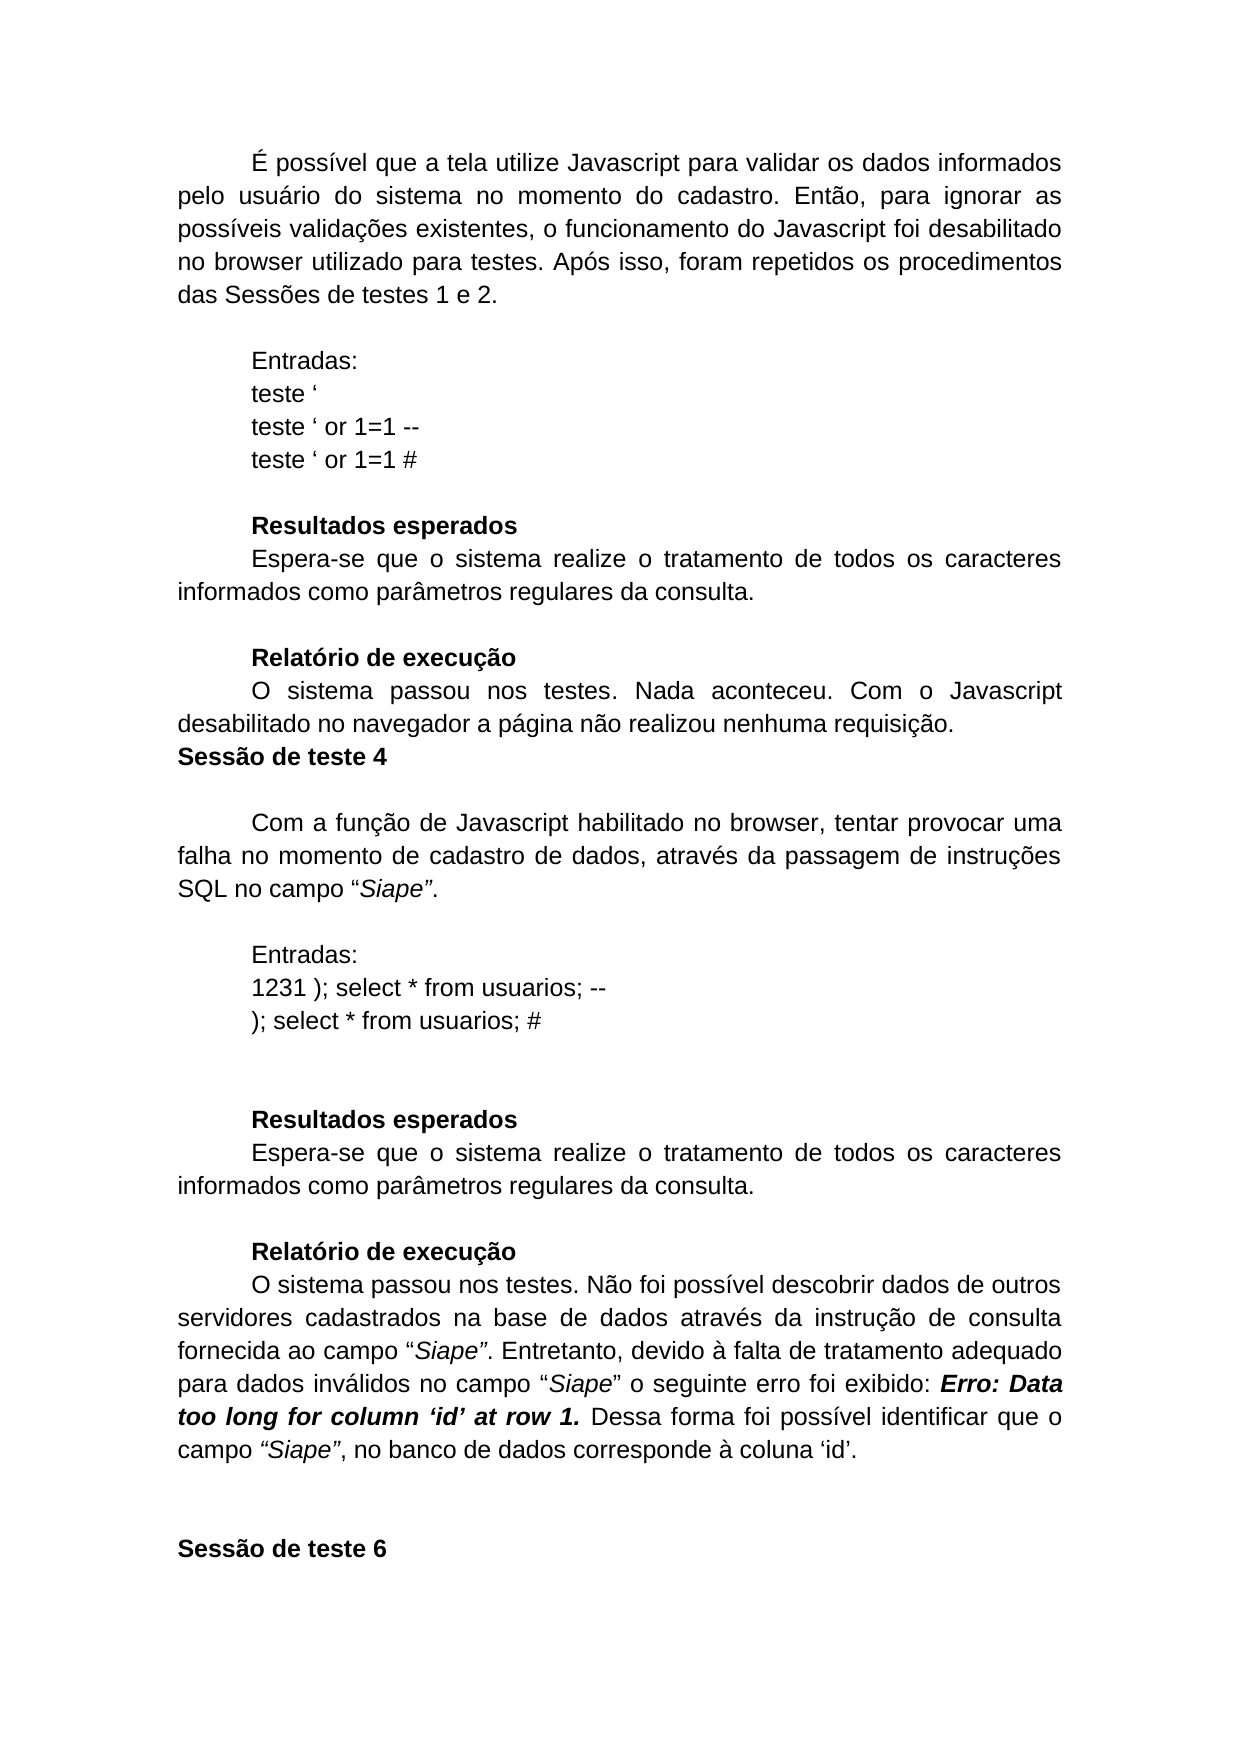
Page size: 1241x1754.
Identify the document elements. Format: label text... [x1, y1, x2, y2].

text teste ‘ or 1=1 -- [177, 412, 1063, 441]
text teste ‘ [177, 379, 1063, 407]
text ); select * from usuarios; # [177, 1006, 1063, 1035]
text O sistema passou nos testes. Nada aconteceu. Com o Javascript desabilitado no navegador a página não realizou nenhuma requisição. [177, 676, 1063, 738]
text Espera-se que o sistema realize o tratamento de todos os caracteres informados como parâmetros regulares da consulta. [177, 1138, 1063, 1200]
text É possível que a tela utilize Javascript para validar os dados informados pelo usuário do sistema no momento do cadastro. Então, para ignorar as possíveis validações existentes, o funcionamento do Javascript foi desabilitado no browser utilizado para testes. Após isso, foram repetidos os procedimentos das Sessões de testes 1 e 2. [177, 148, 1063, 308]
text Sessão de teste 6 [177, 1534, 1063, 1563]
text Entradas: [177, 940, 1063, 969]
text 1231 ); select * from usuarios; -- [177, 973, 1063, 1002]
text Sessão de teste 4 [177, 742, 1063, 771]
text Relatório de execução [177, 643, 1063, 672]
text Espera-se que o sistema realize o tratamento de todos os caracteres informados como parâmetros regulares da consulta. [177, 544, 1063, 606]
text Resultados esperados [177, 511, 1063, 539]
text teste ‘ or 1=1 # [177, 445, 1063, 473]
text Relatório de execução [177, 1237, 1063, 1266]
text Resultados esperados [177, 1105, 1063, 1134]
text Com a função de Javascript habilitado no browser, tentar provocar uma falha no momento de cadastro de dados, através da passagem de instruções SQL no campo “Siape”. [177, 808, 1063, 903]
text Entradas: [177, 346, 1063, 374]
text O sistema passou nos testes. Não foi possível descobrir dados de outros servidores cadastrados na base de dados através da instrução de consulta fornecida ao campo “Siape”. Entretanto, devido à falta de tratamento adequado para dados inválidos no campo “Siape” o seguinte erro foi exibido: Erro: Data too long for column ‘id’ at row 1. Dessa forma foi possível identificar que o campo “Siape”, no banco de dados corresponde à coluna ‘id’. [177, 1270, 1063, 1464]
